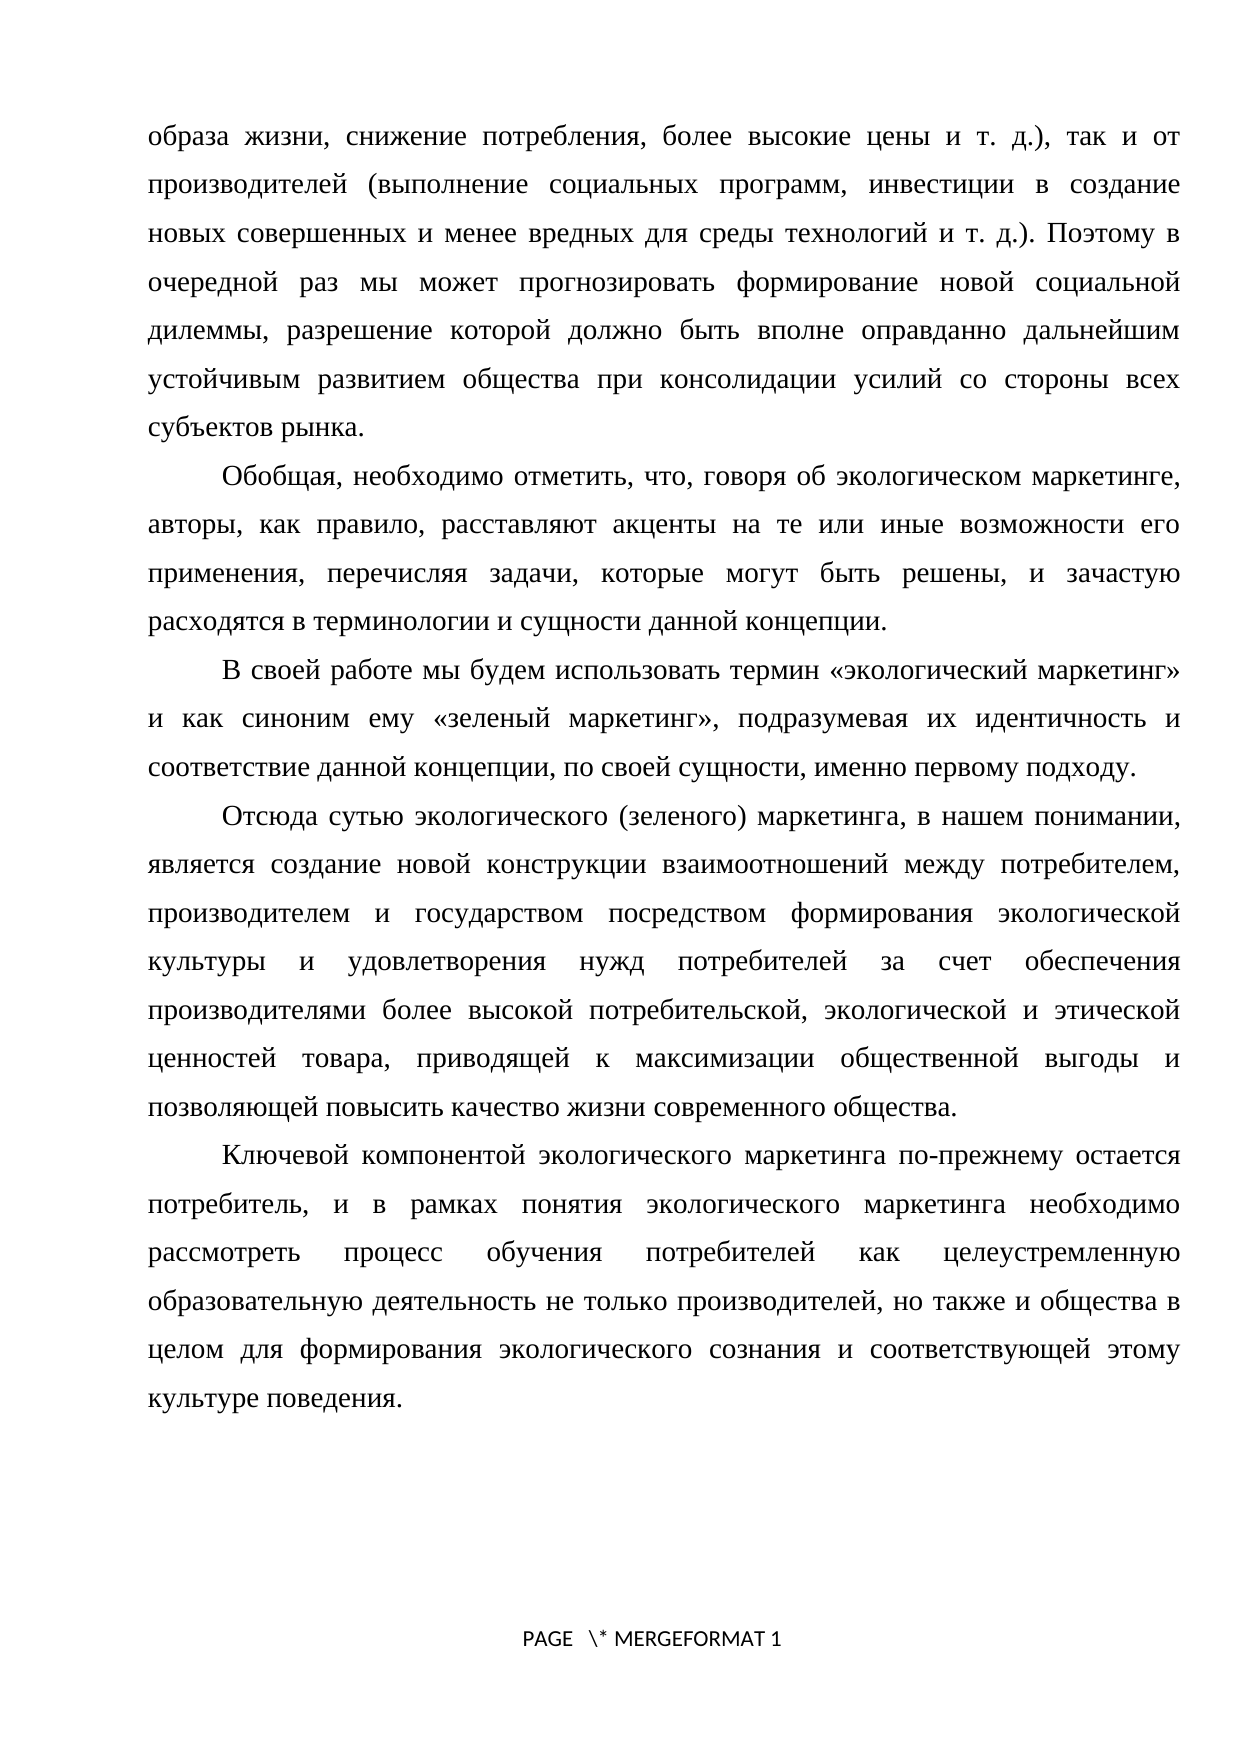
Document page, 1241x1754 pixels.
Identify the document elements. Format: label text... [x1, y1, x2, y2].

text В своей работе мы будем использовать термин «экологический маркетинг» и как синоним ему «зеленый маркетинг», подразумевая их идентичность и соответствие данной концепции, по своей сущности, именно первому подходу. [148, 652, 1181, 783]
text Отсюда сутью экологического (зеленого) маркетинга, в нашем понимании, является создание новой конструкции взаимоотношений между потребителем, производителем и государством посредством формирования экологической культуры и удовлетворения нужд потребителей за счет обеспечения производителями более высокой потребительской, экологической и этической ценностей товара, приводящей к максимизации общественной выгоды и позволяющей повысить качество жизни современного общества. [148, 798, 1181, 1122]
text Ключевой компонентой экологического маркетинга по-прежнему остается потребитель, и в рамках понятия экологического маркетинга необходимо рассмотреть процесс обучения потребителей как целеустремленную образовательную деятельность не только производителей, но также и общества в целом для формирования экологического сознания и соответствующей этому культуре поведения. [148, 1137, 1181, 1414]
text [148, 118, 1181, 443]
text Обобщая, необходимо отметить, что, говоря об экологическом маркетинге, авторы, как правило, расставляют акценты на те или иные возможности его применения, перечисляя задачи, которые могут быть решены, и зачастую расходятся в терминологии и сущности данной концепции. [148, 458, 1181, 637]
